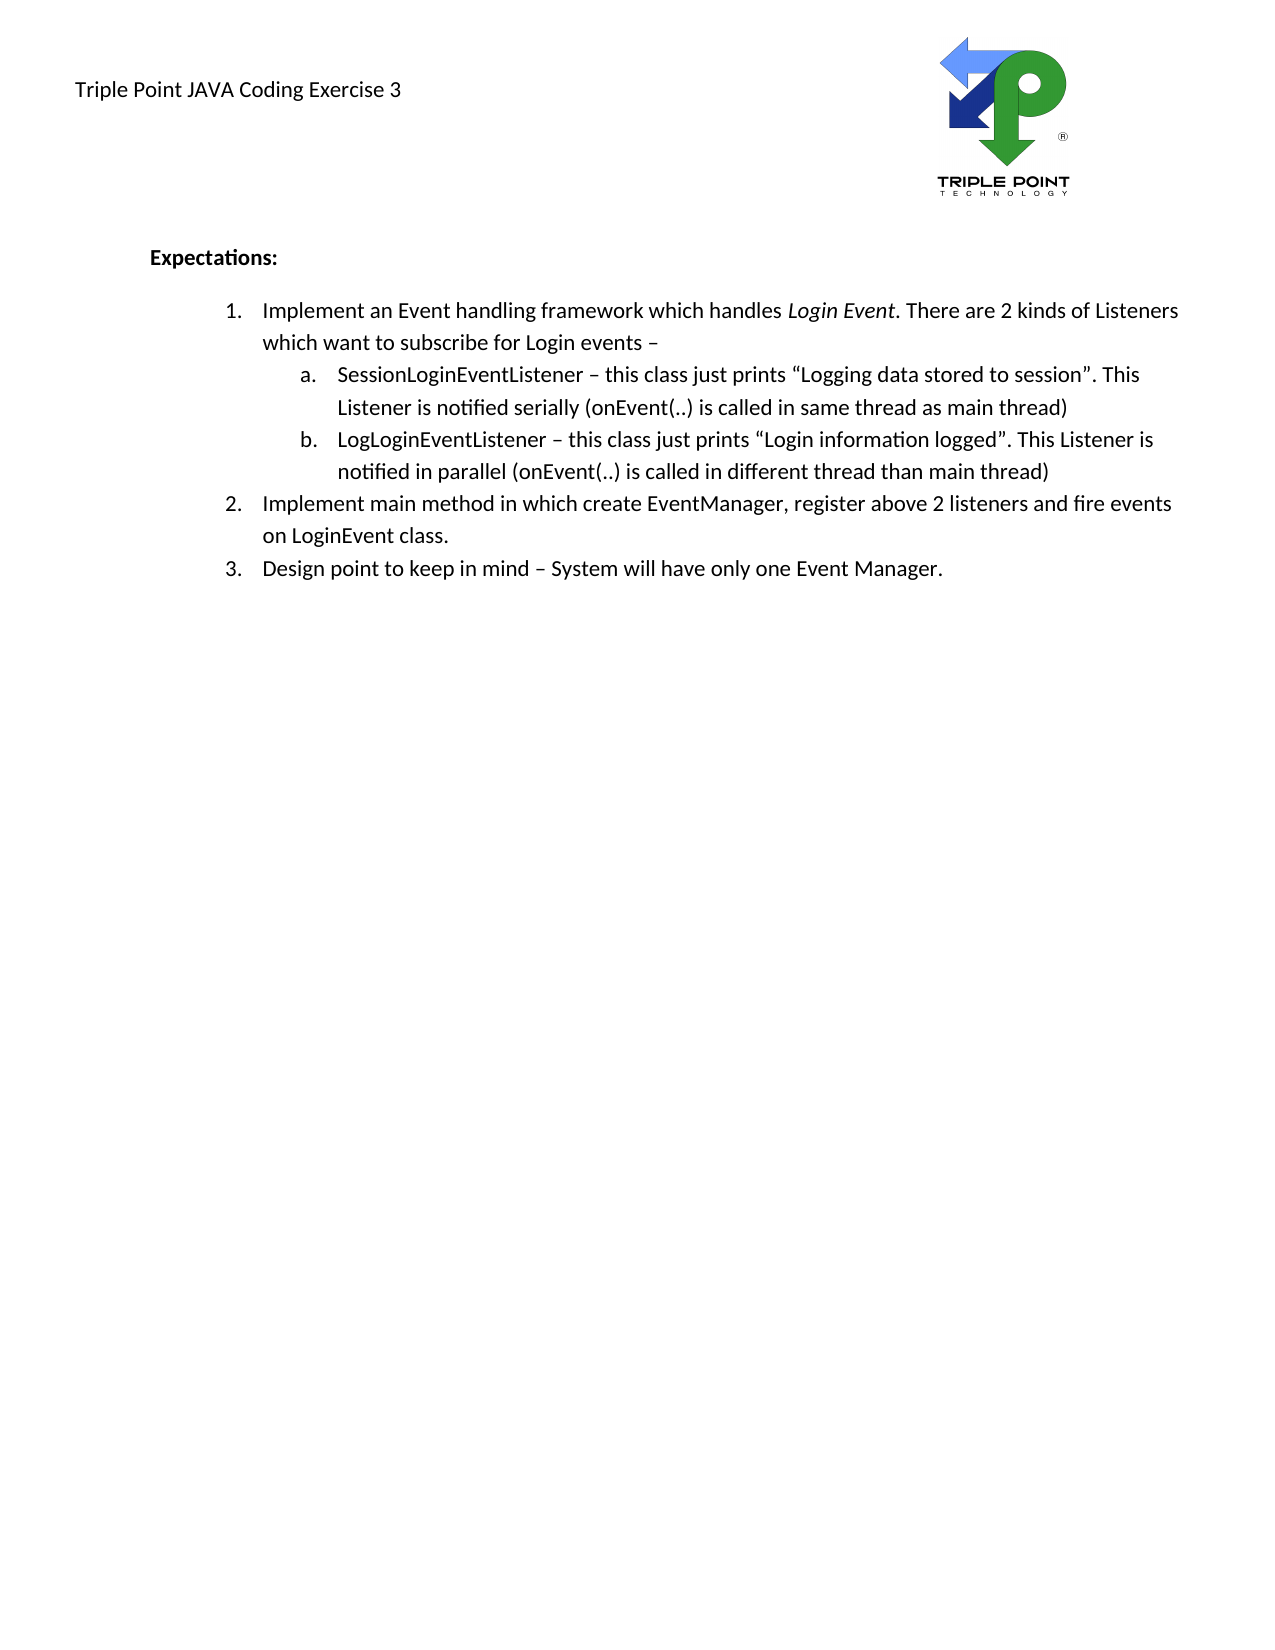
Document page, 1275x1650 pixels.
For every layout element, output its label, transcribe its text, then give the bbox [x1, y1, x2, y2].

list Implement an Event handling framework which handles Login Event. There are 2 kinds of Listeners which want to subscribe for Login events – [225, 296, 1200, 356]
list Design point to keep in mind – System will have only one Event Manager. [225, 554, 1200, 582]
text Expectations: [150, 243, 1200, 271]
picture [937, 37, 1070, 196]
list Implement main method in which create EventManager, register above 2 listeners and fire events on LoginEvent class. [225, 489, 1200, 549]
list SessionLoginEventListener – this class just prints “Logging data stored to session”. This Listener is notified serially (onEvent(..) is called in same thread as main thread) [300, 361, 1200, 421]
list LogLoginEventListener – this class just prints “Login information logged”. This Listener is notified in parallel (onEvent(..) is called in different thread than main thread) [300, 425, 1200, 485]
